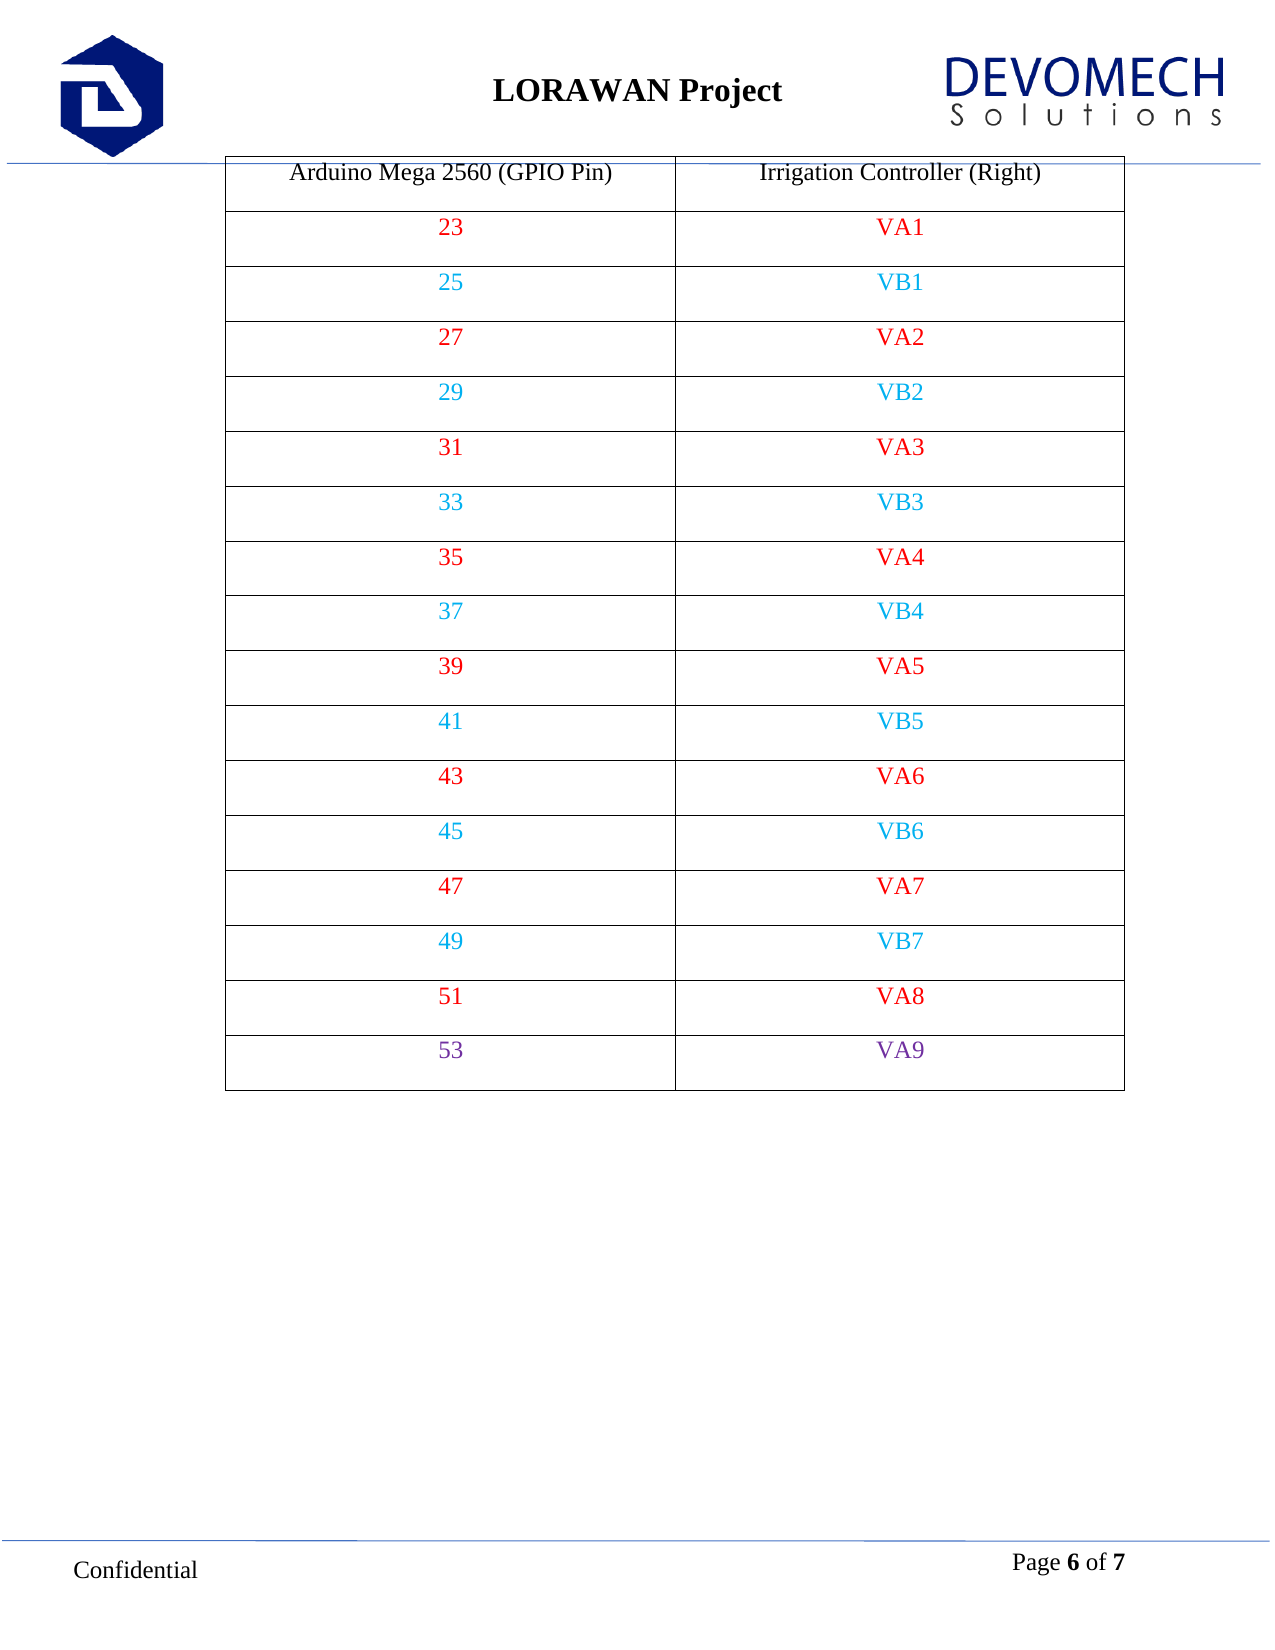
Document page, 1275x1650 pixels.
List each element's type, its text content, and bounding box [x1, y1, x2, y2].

table_cell 53 [226, 1036, 675, 1089]
table_header Arduino Mega 2560 (GPIO Pin) [226, 157, 675, 211]
table_cell 31 [226, 432, 675, 486]
table_cell 49 [226, 926, 675, 980]
picture [50, 34, 172, 157]
table_cell VA5 [676, 651, 1124, 705]
table_cell 27 [226, 322, 675, 376]
table_cell VB1 [676, 267, 1124, 321]
table_cell 37 [226, 596, 675, 650]
picture [944, 38, 1225, 151]
table_cell 29 [226, 377, 675, 431]
table_cell VA3 [676, 432, 1124, 486]
table_cell VB2 [676, 377, 1124, 431]
table_cell 43 [226, 761, 675, 815]
table_cell VB6 [676, 816, 1124, 870]
table_cell VA8 [676, 981, 1124, 1034]
table_cell 33 [226, 487, 675, 541]
table_cell 39 [226, 651, 675, 705]
table_cell 51 [226, 981, 675, 1034]
table_cell 23 [226, 212, 675, 266]
table_cell VA7 [676, 871, 1124, 925]
table_cell 25 [226, 267, 675, 321]
table_cell VB4 [676, 596, 1124, 650]
table_cell VB3 [676, 487, 1124, 541]
table_header Irrigation Controller (Right) [676, 157, 1124, 211]
table_cell 47 [226, 871, 675, 925]
table_cell VA4 [676, 542, 1124, 595]
table_cell 41 [226, 706, 675, 760]
table_cell 35 [226, 542, 675, 595]
table_cell VB5 [676, 706, 1124, 760]
table_cell VA2 [676, 322, 1124, 376]
table_cell VA1 [676, 212, 1124, 266]
table_cell VA9 [676, 1036, 1124, 1089]
table_cell VB7 [676, 926, 1124, 980]
table_cell VA6 [676, 761, 1124, 815]
table_cell 45 [226, 816, 675, 870]
